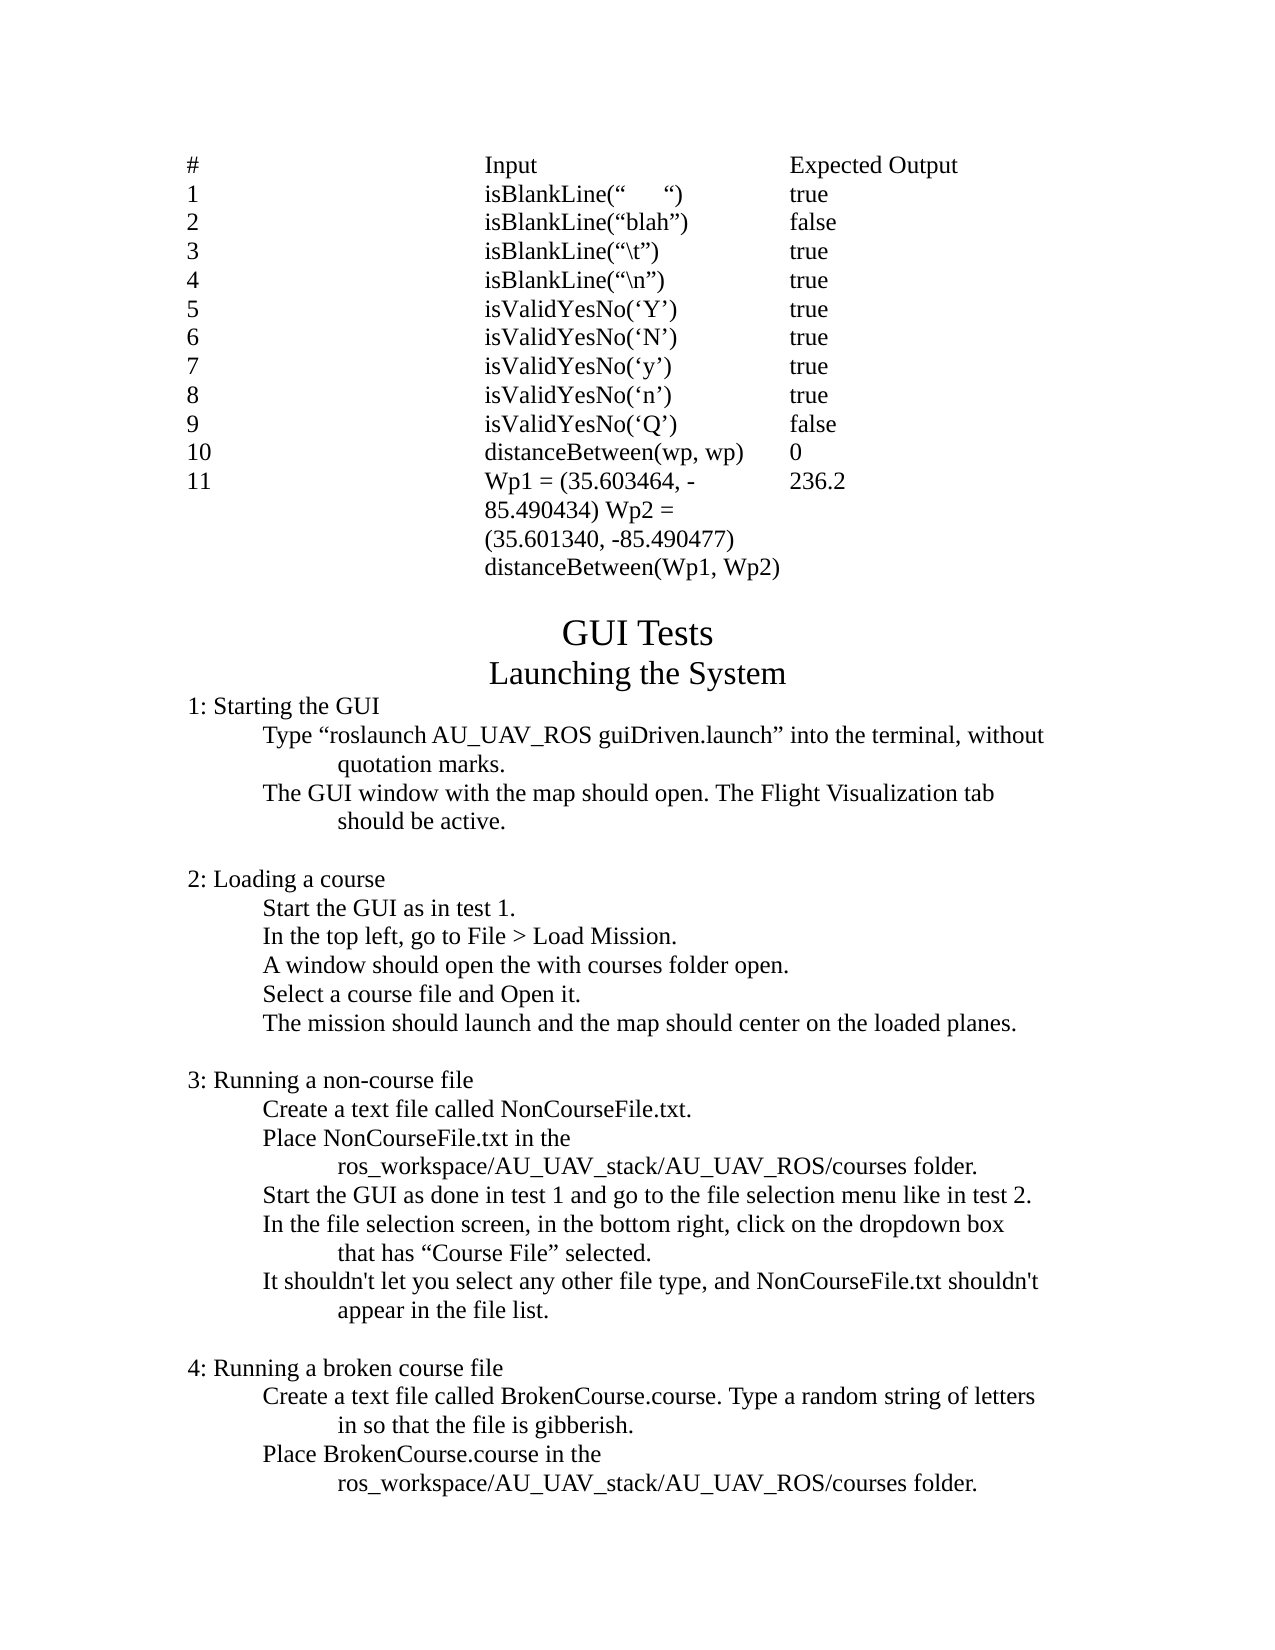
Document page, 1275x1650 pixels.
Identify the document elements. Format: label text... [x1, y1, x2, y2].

table_cell distanceBetween(wp, wp) [483, 438, 788, 466]
table_cell Wp1 = (35.603464, -85.490434) Wp2 = (35.601340, -85.490477) distanceBetween(Wp1, Wp2) [483, 466, 788, 581]
text in so that the file is gibberish. [262, 1410, 1087, 1439]
text Select a course file and Open it. [187, 979, 1087, 1008]
table_cell 11 [185, 466, 483, 581]
text In the file selection screen, in the bottom right, click on the dropdown box [187, 1209, 1087, 1238]
text appear in the file list. [262, 1295, 1087, 1324]
table_cell true [788, 323, 1088, 351]
text 3: Running a non-course file [187, 1065, 1087, 1094]
table_cell isValidYesNo(‘N’) [483, 323, 788, 351]
table_cell true [788, 265, 1088, 294]
table_cell 236.2 [788, 466, 1088, 581]
table_cell 1 [185, 179, 483, 207]
table_cell isValidYesNo(‘n’) [483, 380, 788, 409]
table_cell 9 [185, 409, 483, 437]
table_cell isValidYesNo(‘y’) [483, 351, 788, 380]
text It shouldn't let you select any other file type, and NonCourseFile.txt shouldn't [187, 1266, 1087, 1295]
table_cell isBlankLine(“ “) [483, 179, 788, 207]
table_cell 7 [185, 351, 483, 380]
text should be active. [262, 806, 1087, 835]
table_cell true [788, 294, 1088, 322]
text Type “roslaunch AU_UAV_ROS guiDriven.launch” into the terminal, without [262, 720, 1087, 749]
text Place BrokenCourse.course in the [187, 1439, 1087, 1468]
text Start the GUI as in test 1. [187, 893, 1087, 921]
text that has “Course File” selected. [262, 1238, 1087, 1266]
table_cell isBlankLine(“blah”) [483, 208, 788, 236]
table_cell isValidYesNo(‘Q’) [483, 409, 788, 437]
text In the top left, go to File > Load Mission. [187, 921, 1087, 950]
table_cell 8 [185, 380, 483, 409]
table_cell true [788, 351, 1088, 380]
table_cell 0 [788, 438, 1088, 466]
table_cell 5 [185, 294, 483, 322]
text Create a text file called NonCourseFile.txt. [187, 1094, 1087, 1123]
text ros_workspace/AU_UAV_stack/AU_UAV_ROS/courses folder. [262, 1151, 1087, 1180]
text Create a text file called BrokenCourse.course. Type a random string of letters [262, 1381, 1087, 1410]
table_cell isBlankLine(“\n”) [483, 265, 788, 294]
table_cell 2 [185, 208, 483, 236]
table_cell 10 [185, 438, 483, 466]
text Start the GUI as done in test 1 and go to the file selection menu like in test 2. [187, 1180, 1087, 1209]
text ros_workspace/AU_UAV_stack/AU_UAV_ROS/courses folder. [262, 1468, 1087, 1496]
text 2: Loading a course [187, 864, 1087, 893]
text The mission should launch and the map should center on the loaded planes. [187, 1008, 1087, 1036]
text 1: Starting the GUI [187, 691, 1087, 720]
table_cell 4 [185, 265, 483, 294]
text A window should open the with courses folder open. [187, 950, 1087, 979]
table_cell true [788, 179, 1088, 207]
text Launching the System [187, 653, 1087, 691]
text GUI Tests [187, 610, 1087, 653]
table_header # [185, 150, 483, 179]
table_cell true [788, 380, 1088, 409]
table_cell 6 [185, 323, 483, 351]
table_header Expected Output [788, 150, 1088, 179]
text quotation marks. [262, 749, 1087, 778]
table_cell 3 [185, 236, 483, 265]
text Place NonCourseFile.txt in the [187, 1123, 1087, 1151]
table_cell false [788, 208, 1088, 236]
table_cell false [788, 409, 1088, 437]
table_cell isBlankLine(“\t”) [483, 236, 788, 265]
table_header Input [483, 150, 788, 179]
table_cell true [788, 236, 1088, 265]
text The GUI window with the map should open. The Flight Visualization tab [262, 778, 1087, 806]
table_cell isValidYesNo(‘Y’) [483, 294, 788, 322]
text 4: Running a broken course file [187, 1353, 1087, 1381]
